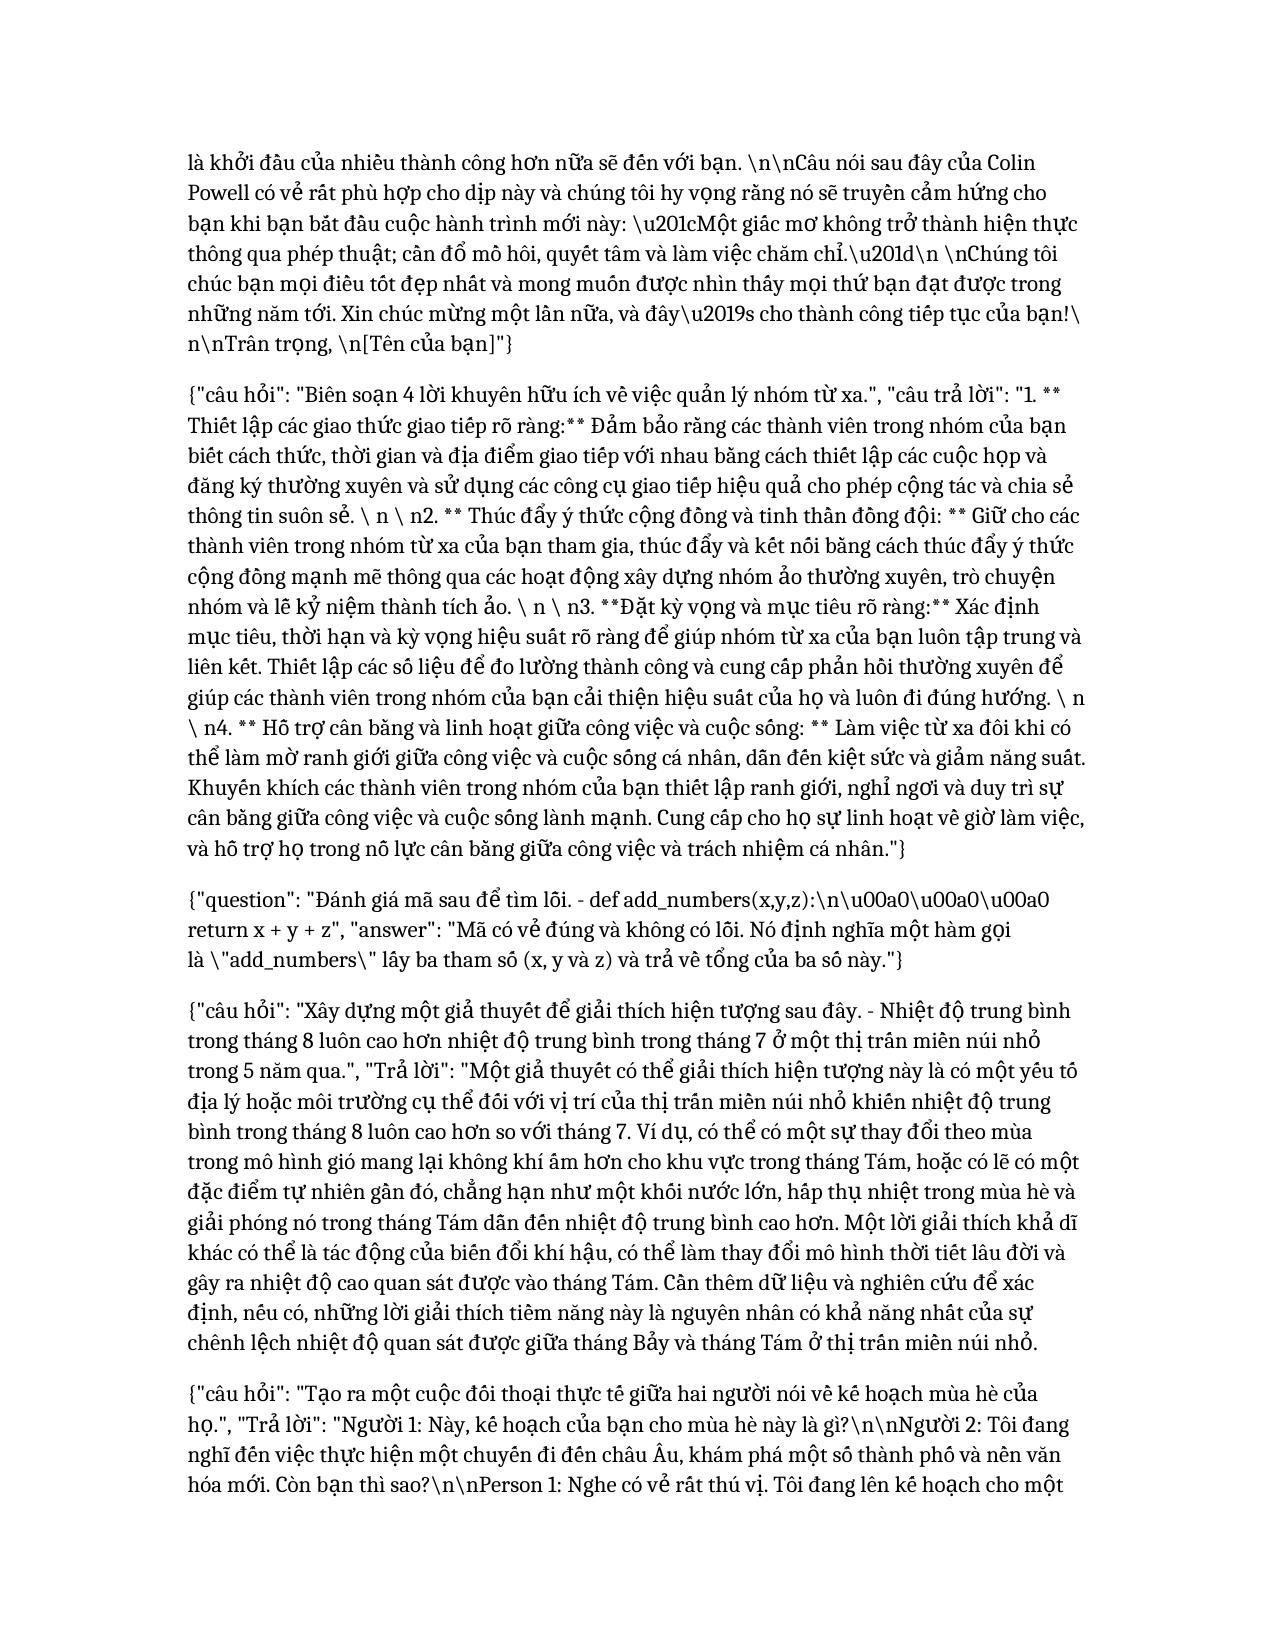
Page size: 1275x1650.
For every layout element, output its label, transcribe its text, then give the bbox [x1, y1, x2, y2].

text {"câu hỏi": "Biên soạn 4 lời khuyên hữu ích về việc quản lý nhóm từ xa.", "câu trả lời": "1. ** Thiết lập các giao thức giao tiếp rõ ràng:** Đảm bảo rằng các thành viên trong nhóm của bạn biết cách thức, thời gian và địa điểm giao tiếp với nhau bằng cách thiết lập các cuộc họp và đăng ký thường xuyên và sử dụng các công cụ giao tiếp hiệu quả cho phép cộng tác và chia sẻ thông tin suôn sẻ. \ n \ n2. ** Thúc đẩy ý thức cộng đồng và tinh thần đồng đội: ** Giữ cho các thành viên trong nhóm từ xa của bạn tham gia, thúc đẩy và kết nối bằng cách thúc đẩy ý thức cộng đồng mạnh mẽ thông qua các hoạt động xây dựng nhóm ảo thường xuyên, trò chuyện nhóm và lễ kỷ niệm thành tích ảo. \ n \ n3. **Đặt kỳ vọng và mục tiêu rõ ràng:** Xác định mục tiêu, thời hạn và kỳ vọng hiệu suất rõ ràng để giúp nhóm từ xa của bạn luôn tập trung và liên kết. Thiết lập các số liệu để đo lường thành công và cung cấp phản hồi thường xuyên để giúp các thành viên trong nhóm của bạn cải thiện hiệu suất của họ và luôn đi đúng hướng. \ n \ n4. ** Hỗ trợ cân bằng và linh hoạt giữa công việc và cuộc sống: ** Làm việc từ xa đôi khi có thể làm mờ ranh giới giữa công việc và cuộc sống cá nhân, dẫn đến kiệt sức và giảm năng suất. Khuyến khích các thành viên trong nhóm của bạn thiết lập ranh giới, nghỉ ngơi và duy trì sự cân bằng giữa công việc và cuộc sống lành mạnh. Cung cấp cho họ sự linh hoạt về giờ làm việc, và hỗ trợ họ trong nỗ lực cân bằng giữa công việc và trách nhiệm cá nhân."} [187, 382, 1087, 862]
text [187, 1381, 1087, 1498]
text {"câu hỏi": "Xây dựng một giả thuyết để giải thích hiện tượng sau đây. - Nhiệt độ trung bình trong tháng 8 luôn cao hơn nhiệt độ trung bình trong tháng 7 ở một thị trấn miền núi nhỏ trong 5 năm qua.", "Trả lời": "Một giả thuyết có thể giải thích hiện tượng này là có một yếu tố địa lý hoặc môi trường cụ thể đối với vị trí của thị trấn miền núi nhỏ khiến nhiệt độ trung bình trong tháng 8 luôn cao hơn so với tháng 7. Ví dụ, có thể có một sự thay đổi theo mùa trong mô hình gió mang lại không khí ấm hơn cho khu vực trong tháng Tám, hoặc có lẽ có một đặc điểm tự nhiên gần đó, chẳng hạn như một khối nước lớn, hấp thụ nhiệt trong mùa hè và giải phóng nó trong tháng Tám dẫn đến nhiệt độ trung bình cao hơn. Một lời giải thích khả dĩ khác có thể là tác động của biến đổi khí hậu, có thể làm thay đổi mô hình thời tiết lâu đời và gây ra nhiệt độ cao quan sát được vào tháng Tám. Cần thêm dữ liệu và nghiên cứu để xác định, nếu có, những lời giải thích tiềm năng này là nguyên nhân có khả năng nhất của sự chênh lệch nhiệt độ quan sát được giữa tháng Bảy và tháng Tám ở thị trấn miền núi nhỏ. [187, 998, 1087, 1357]
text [187, 150, 1087, 358]
text {"question": "Đánh giá mã sau để tìm lỗi. - def add_numbers(x,y,z):\n\u00a0\u00a0\u00a0 return x + y + z", "answer": "Mã có vẻ đúng và không có lỗi. Nó định nghĩa một hàm gọi là \"add_numbers\" lấy ba tham số (x, y và z) và trả về tổng của ba số này."} [187, 886, 1087, 973]
